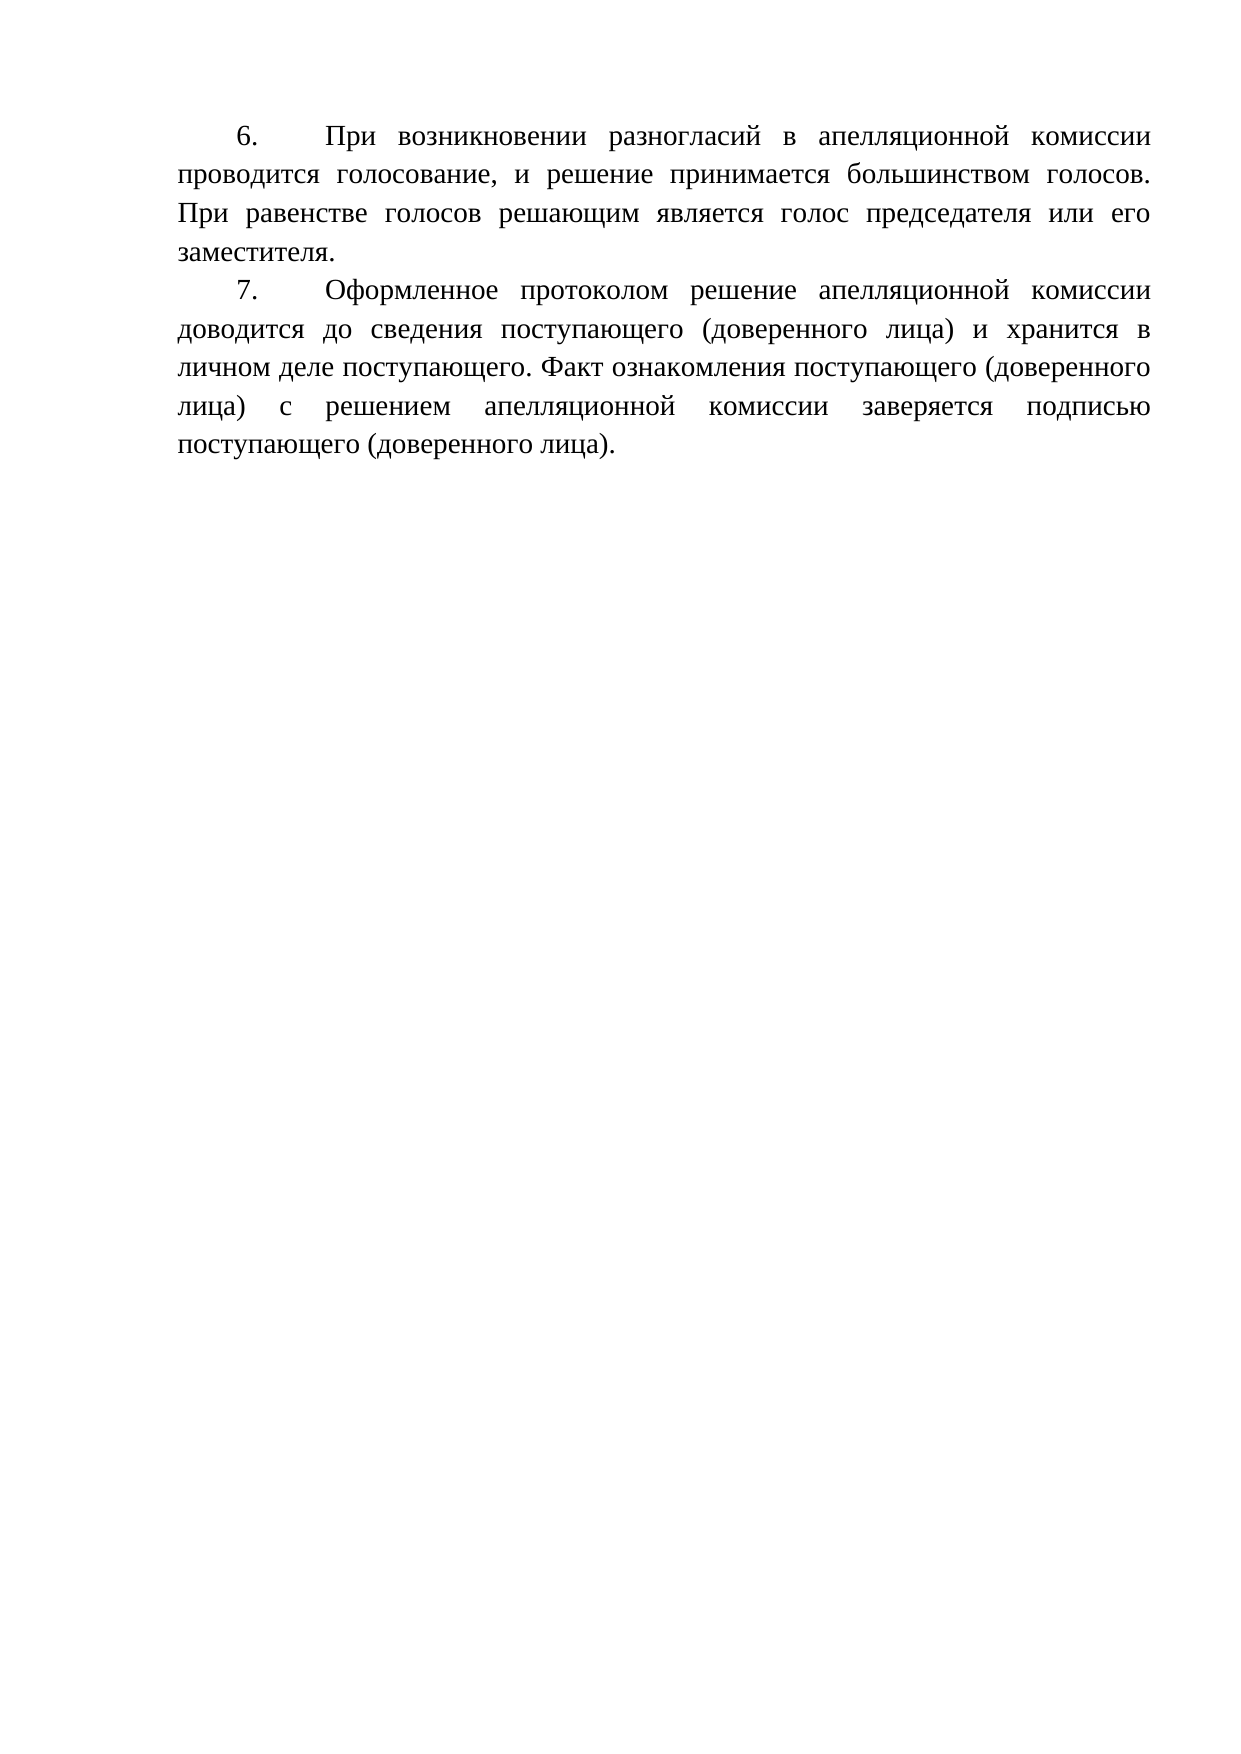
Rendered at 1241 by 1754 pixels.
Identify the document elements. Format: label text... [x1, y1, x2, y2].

list При возникновении разногласий в апелляционной комиссии проводится голосование, и решение принимается большинством голосов. При равенстве голосов решающим является голос председателя или его заместителя. [177, 118, 1152, 267]
list Оформленное протоколом решение апелляционной комиссии доводится до сведения поступающего (доверенного лица) и хранится в личном деле поступающего. Факт ознакомления поступающего (доверенного лица) с решением апелляционной комиссии заверяется подписью поступающего (доверенного лица). [177, 272, 1152, 460]
